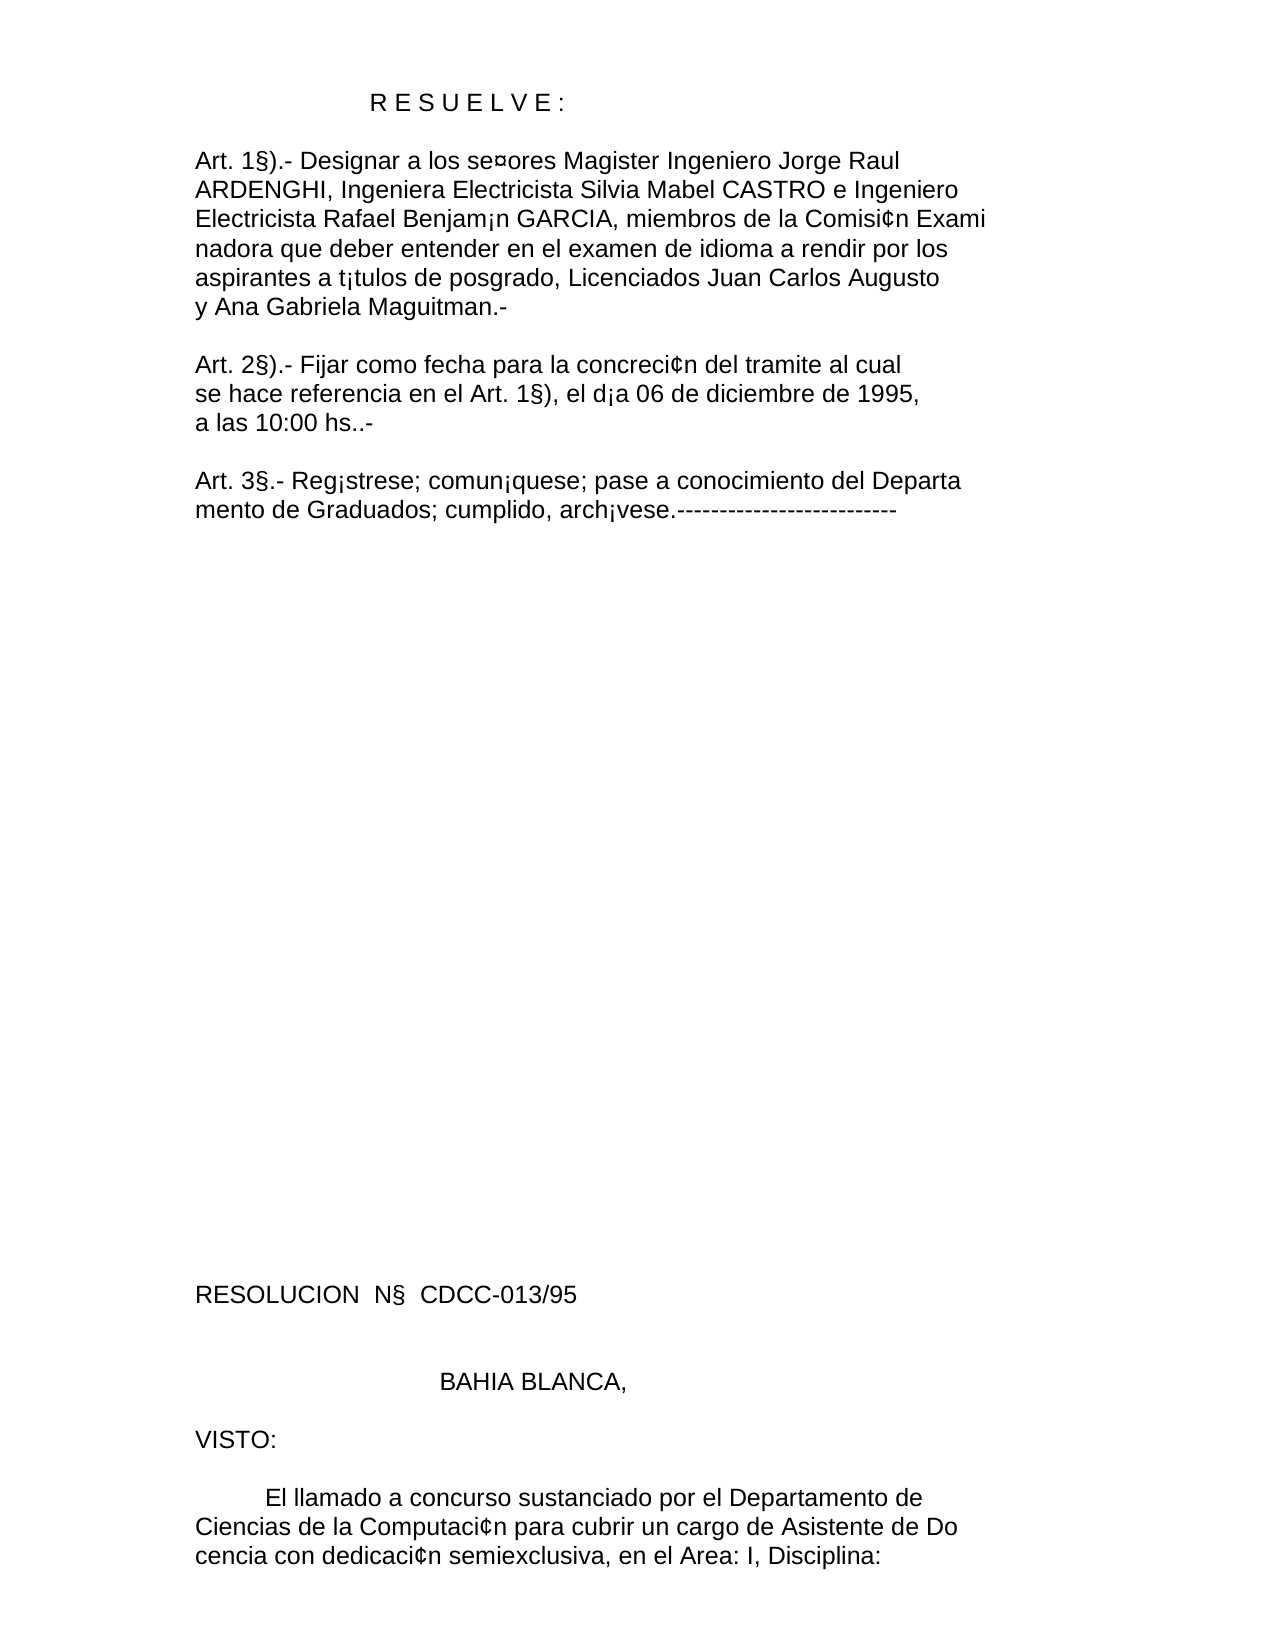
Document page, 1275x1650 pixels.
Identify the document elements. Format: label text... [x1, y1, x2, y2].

text y Ana Gabriela Maguitman.- [195, 292, 1216, 321]
text Art. 1§).- Designar a los se¤ores Magister Ingeniero Jorge Raul [195, 146, 1216, 175]
text Electricista Rafael Benjam¡n GARCIA, miembros de la Comisi¢n Exami [195, 204, 1216, 233]
text mento de Graduados; cumplido, arch¡vese.-------------------------- [195, 495, 1216, 524]
text El llamado a concurso sustanciado por el Departamento de [195, 1483, 1216, 1512]
text VISTO: [195, 1425, 1216, 1454]
text a las 10:00 hs..- [195, 408, 1216, 437]
text Ciencias de la Computaci¢n para cubrir un cargo de Asistente de Do [195, 1512, 1216, 1541]
text Art. 2§).- Fijar como fecha para la concreci¢n del tramite al cual [195, 350, 1216, 379]
text ARDENGHI, Ingeniera Electricista Silvia Mabel CASTRO e Ingeniero [195, 175, 1216, 204]
text cencia con dedicaci¢n semiexclusiva, en el Area: I, Disciplina: [195, 1541, 1216, 1570]
text nadora que deber entender en el examen de idioma a rendir por los [195, 233, 1216, 262]
text aspirantes a t¡tulos de posgrado, Licenciados Juan Carlos Augusto [195, 262, 1216, 292]
text Art. 3§.- Reg¡strese; comun¡quese; pase a conocimiento del Departa [195, 466, 1216, 495]
text R E S U E L V E : [195, 88, 1216, 117]
text RESOLUCION N§ CDCC-013/95 [195, 1280, 1216, 1309]
text BAHIA BLANCA, [195, 1367, 1216, 1396]
text se hace referencia en el Art. 1§), el d¡a 06 de diciembre de 1995, [195, 379, 1216, 408]
